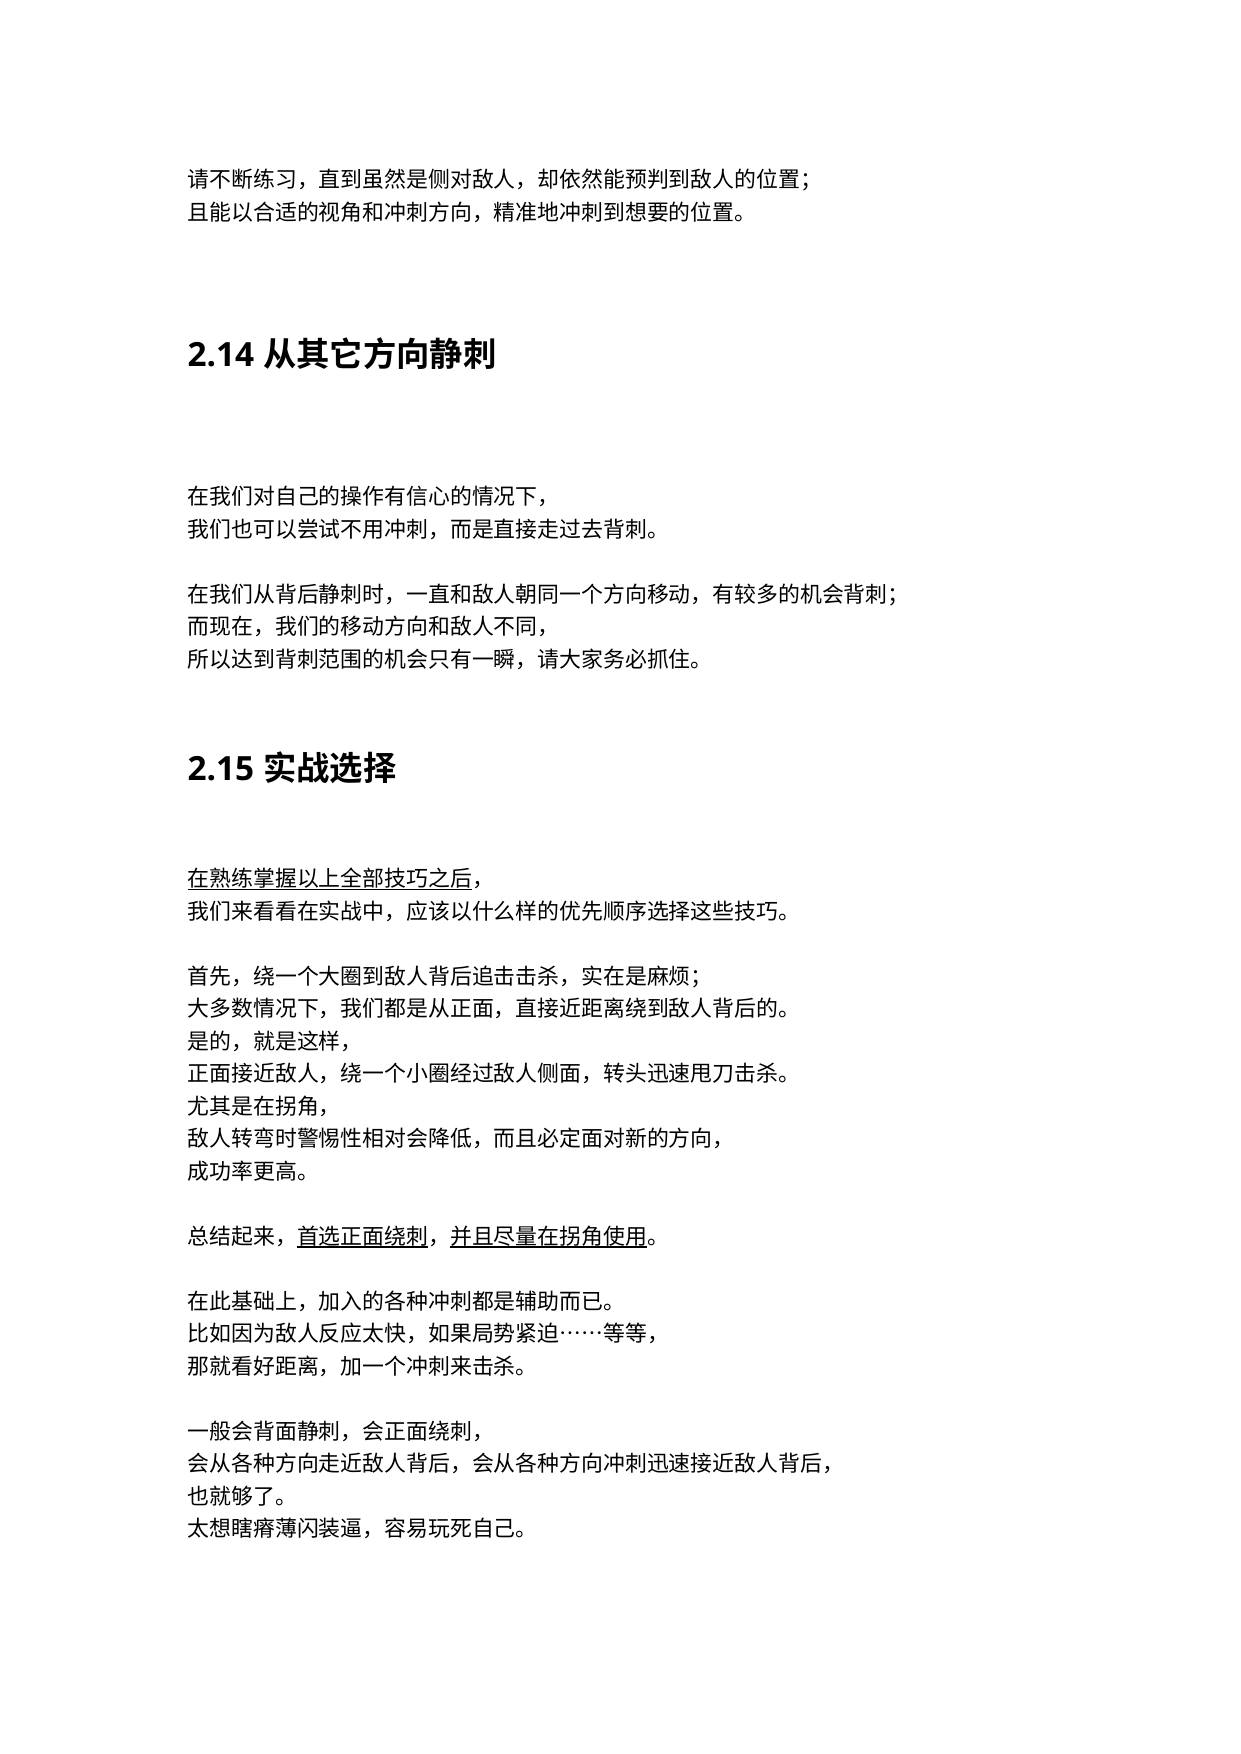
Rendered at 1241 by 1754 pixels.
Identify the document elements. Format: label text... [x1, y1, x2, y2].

text 正面接近敌人，绕一个小圈经过敌人侧面，转头迅速甩刀击杀。 [187, 1056, 1053, 1088]
text 我们来看看在实战中，应该以什么样的优先顺序选择这些技巧。 [187, 893, 1053, 926]
text 也就够了。 [187, 1478, 1053, 1511]
text 尤其是在拐角， [187, 1088, 1053, 1121]
text 是的，就是这样， [187, 1023, 1053, 1056]
subtitle 2.15 实战选择 [187, 733, 1053, 798]
text 那就看好距离，加一个冲刺来击杀。 [187, 1348, 1053, 1381]
text 且能以合适的视角和冲刺方向，精准地冲刺到想要的位置。 [187, 194, 1053, 227]
text 请不断练习，直到虽然是侧对敌人，却依然能预判到敌人的位置； [187, 162, 1053, 194]
text 敌人转弯时警惕性相对会降低，而且必定面对新的方向， [187, 1121, 1053, 1153]
text 比如因为敌人反应太快，如果局势紧迫……等等， [187, 1316, 1053, 1348]
text 在我们对自己的操作有信心的情况下， [187, 479, 1053, 511]
text 太想瞎瘠薄闪装逼，容易玩死自己。 [187, 1511, 1053, 1543]
text 在此基础上，加入的各种冲刺都是辅助而已。 [187, 1283, 1053, 1316]
text 在我们从背后静刺时，一直和敌人朝同一个方向移动，有较多的机会背刺； [187, 576, 1053, 609]
text 所以达到背刺范围的机会只有一瞬，请大家务必抓住。 [187, 641, 1053, 674]
text 而现在，我们的移动方向和敌人不同， [187, 609, 1053, 641]
text 会从各种方向走近敌人背后，会从各种方向冲刺迅速接近敌人背后， [187, 1446, 1053, 1478]
text 首先，绕一个大圈到敌人背后追击击杀，实在是麻烦； [187, 958, 1053, 991]
text 在熟练掌握以上全部技巧之后， [187, 861, 1053, 893]
text 大多数情况下，我们都是从正面，直接近距离绕到敌人背后的。 [187, 991, 1053, 1023]
text 一般会背面静刺，会正面绕刺， [187, 1413, 1053, 1446]
text 总结起来，首选正面绕刺，并且尽量在拐角使用。 [187, 1218, 1053, 1251]
subtitle 2.14 从其它方向静刺 [187, 319, 1053, 384]
text 成功率更高。 [187, 1153, 1053, 1186]
text 我们也可以尝试不用冲刺，而是直接走过去背刺。 [187, 511, 1053, 544]
